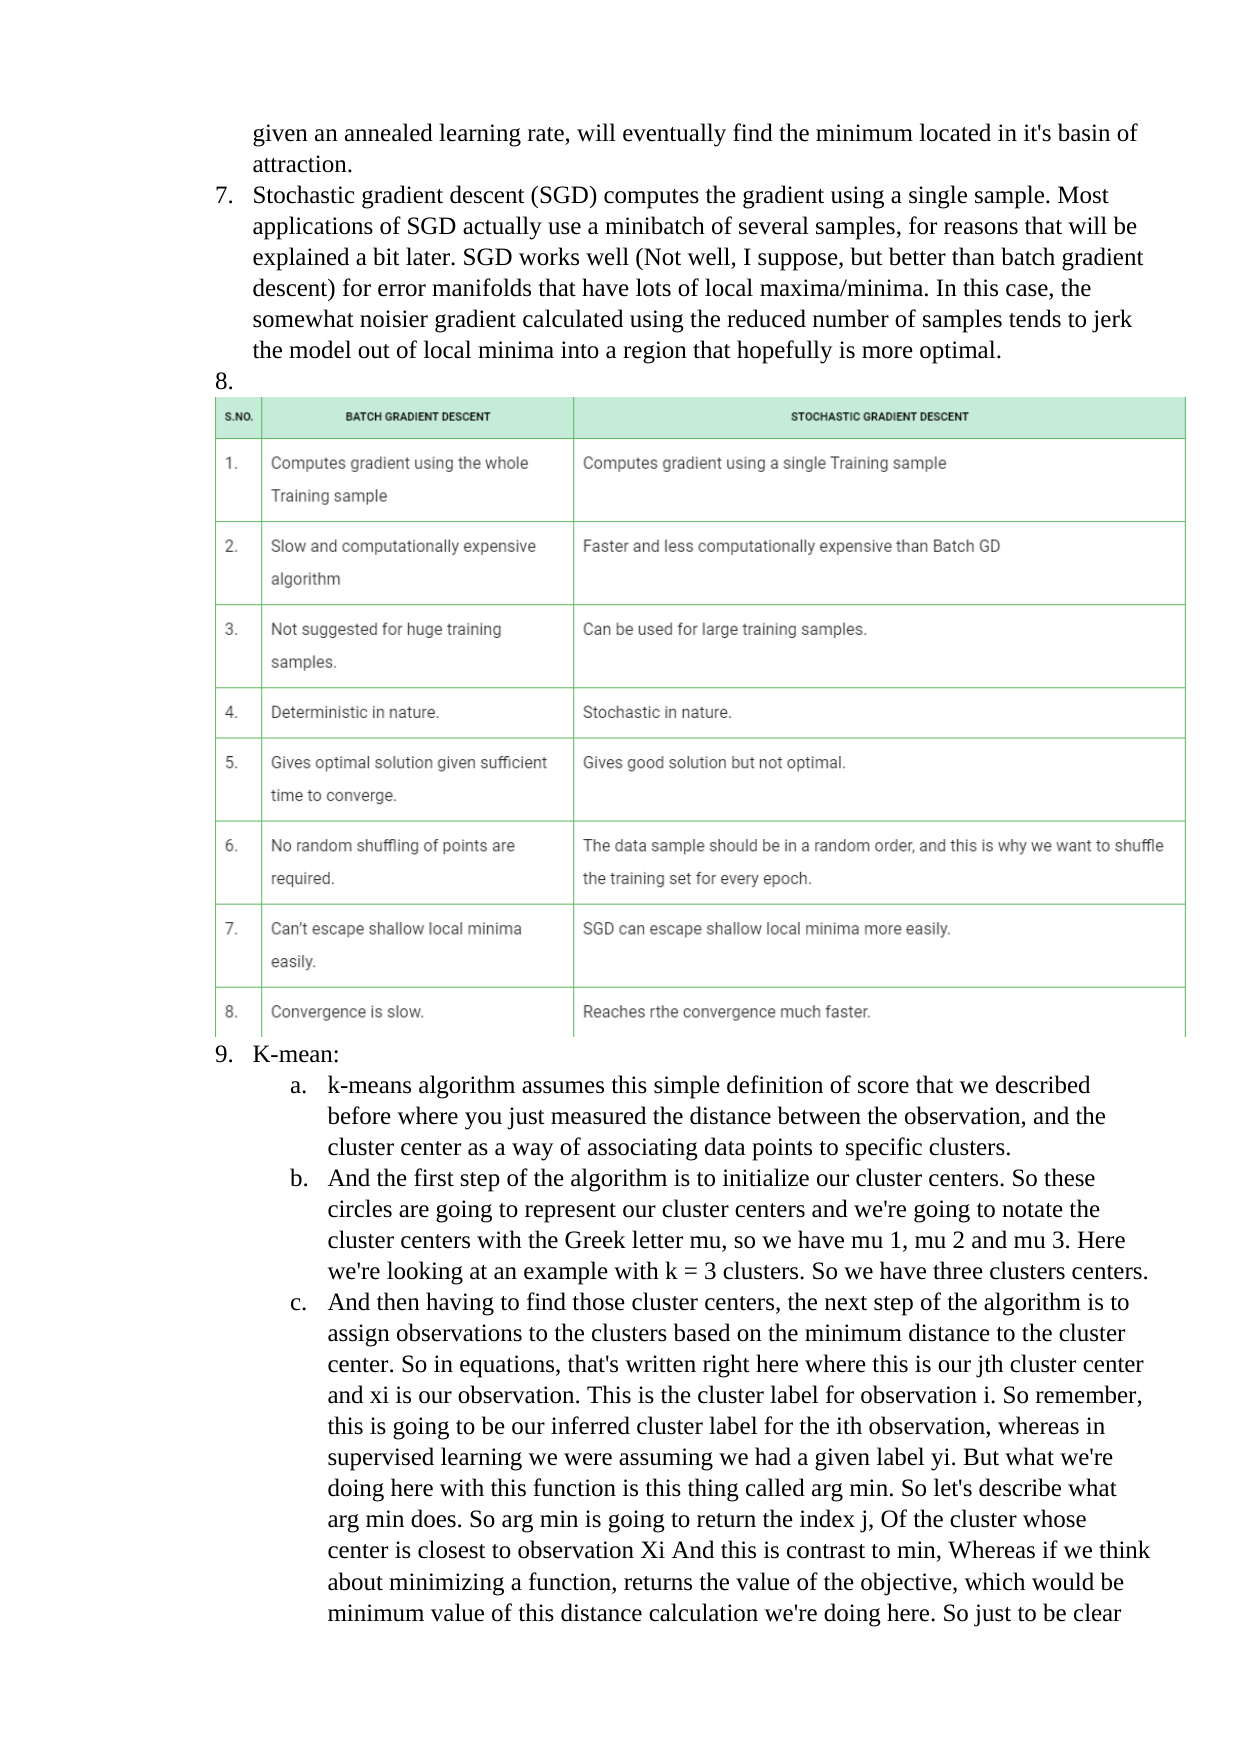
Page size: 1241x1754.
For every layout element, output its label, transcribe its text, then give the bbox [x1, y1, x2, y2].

picture [214, 397, 1190, 1037]
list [290, 1287, 1152, 1626]
list K-mean: [215, 1039, 1152, 1068]
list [215, 118, 1152, 178]
list And the first step of the algorithm is to initialize our cluster centers. So these circles are going to represent our cluster centers and we're going to notate the cluster centers with the Greek letter mu, so we have mu 1, mu 2 and mu 3. Here we're looking at an example with k = 3 clusters. So we have three clusters centers. [290, 1163, 1152, 1285]
list k-means algorithm assumes this simple definition of score that we described before where you just measured the distance between the observation, and the cluster center as a way of associating data points to specific clusters. [290, 1070, 1152, 1161]
list Stochastic gradient descent (SGD) computes the gradient using a single sample. Most applications of SGD actually use a minibatch of several samples, for reasons that will be explained a bit later. SGD works well (Not well, I suppose, but better than batch gradient descent) for error manifolds that have lots of local maxima/minima. In this case, the somewhat noisier gradient calculated using the reduced number of samples tends to jerk the model out of local minima into a region that hopefully is more optimal. [215, 180, 1152, 364]
